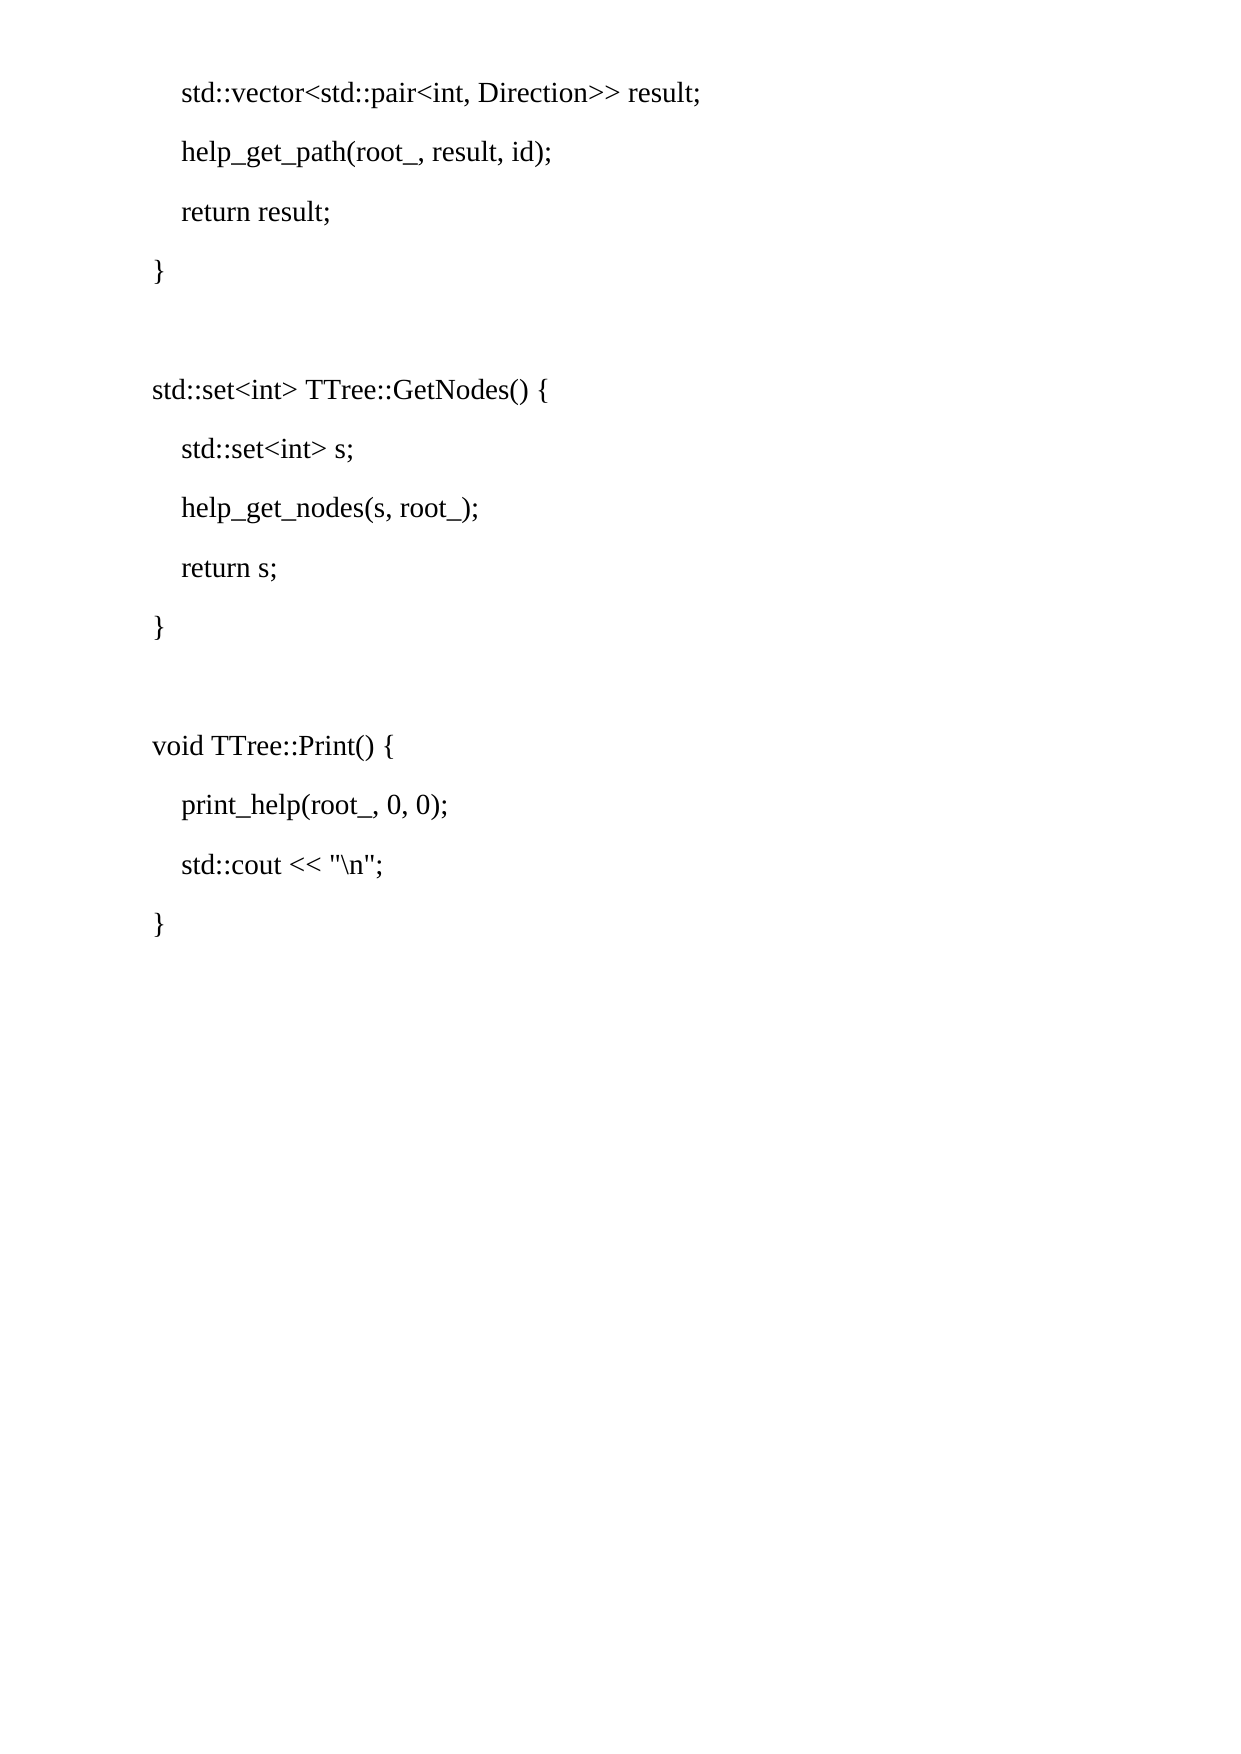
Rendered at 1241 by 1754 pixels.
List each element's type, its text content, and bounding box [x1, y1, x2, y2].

text help_get_path(root_, result, id); [93, 134, 1147, 168]
text return result; [93, 194, 1147, 227]
text std::set<int> s; [93, 431, 1147, 465]
text return s; [93, 550, 1147, 583]
text std::cout << "\n"; [93, 847, 1147, 880]
text void TTree::Print() { [93, 728, 1147, 762]
text } [93, 906, 1147, 940]
text print_help(root_, 0, 0); [93, 787, 1147, 821]
text std::vector<std::pair<int, Direction>> result; [93, 75, 1147, 108]
text std::set<int> TTree::GetNodes() { [93, 372, 1147, 405]
text } [93, 253, 1147, 287]
text help_get_nodes(s, root_); [93, 491, 1147, 524]
text } [93, 609, 1147, 643]
